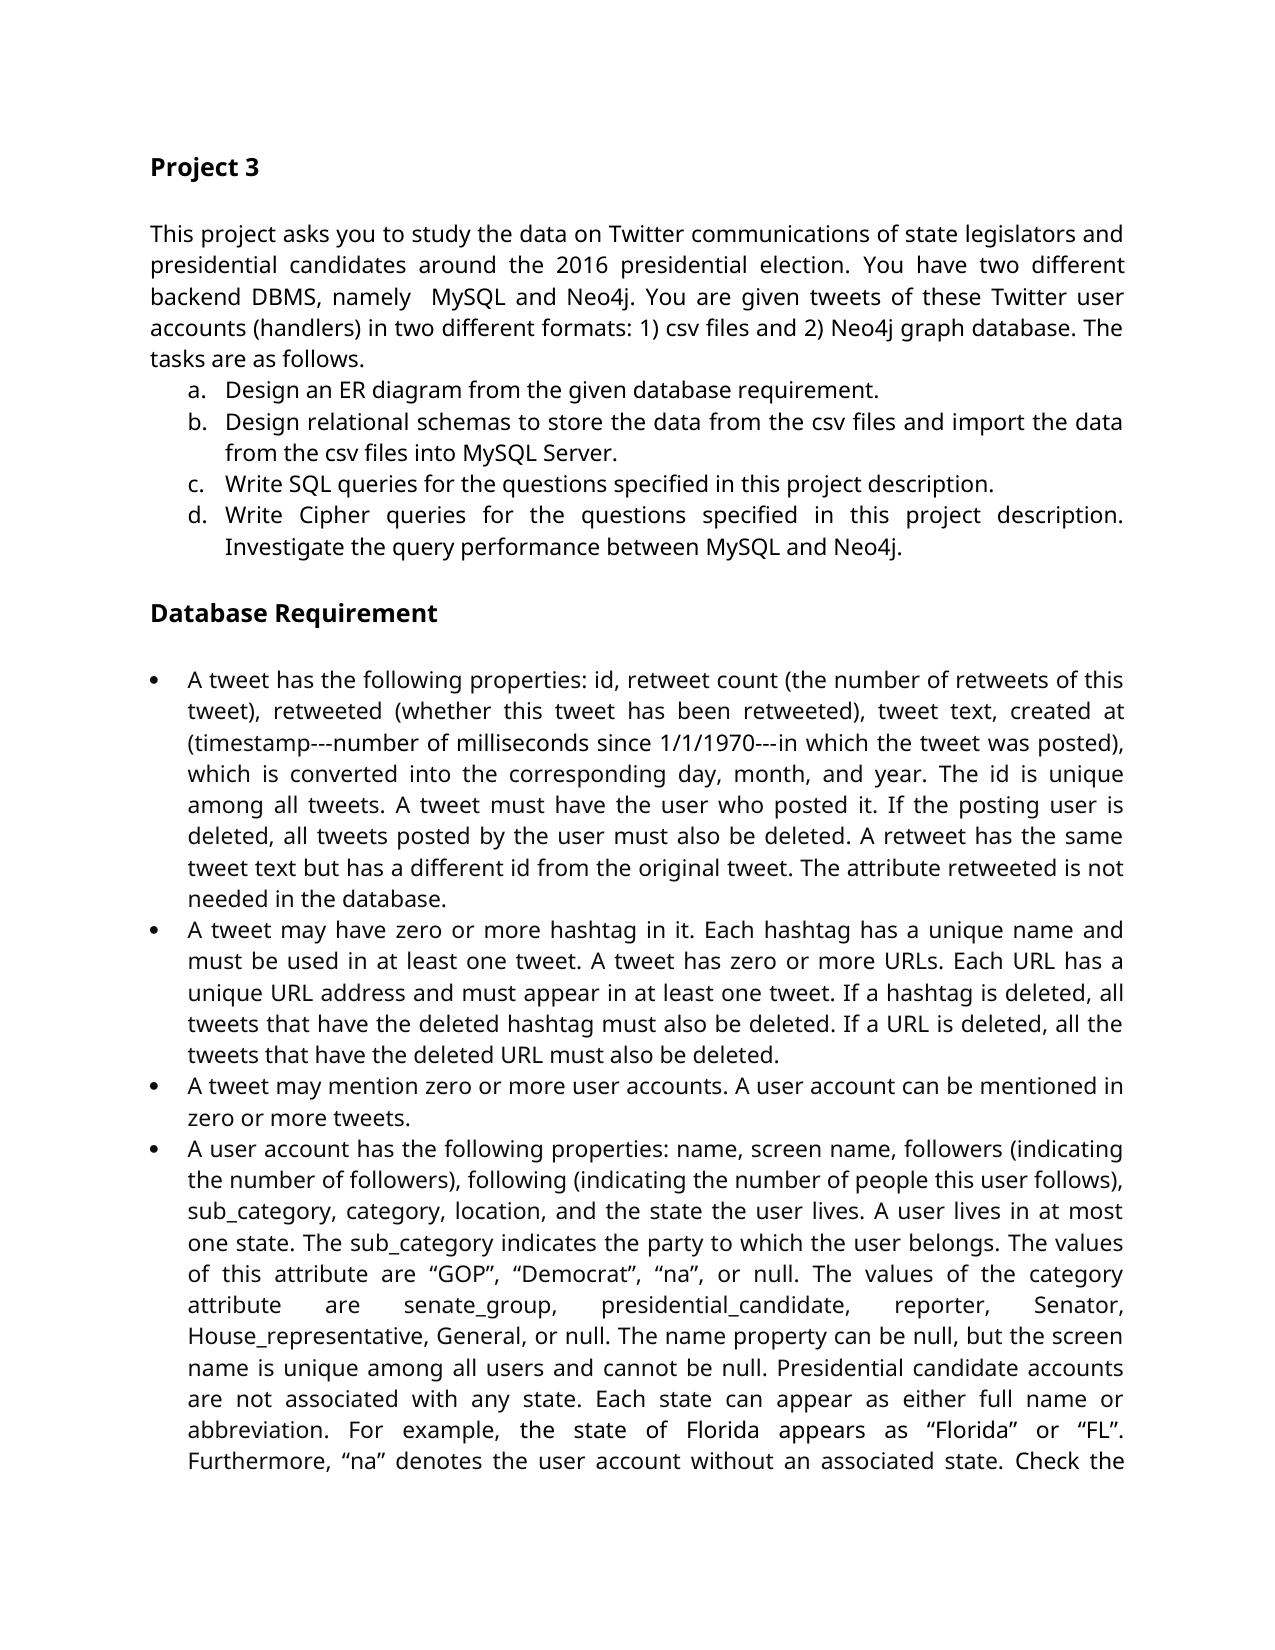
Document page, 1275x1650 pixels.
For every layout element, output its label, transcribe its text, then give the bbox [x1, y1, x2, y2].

list Design relational schemas to store the data from the csv files and import the data from the csv files into MySQL Server. [187, 406, 1125, 468]
list Write Cipher queries for the questions specified in this project description. Investigate the query performance between MySQL and Neo4j. [187, 499, 1125, 562]
text This project asks you to study the data on Twitter communications of state legislators and presidential candidates around the 2016 presidential election. You have two different backend DBMS, namely MySQL and Neo4j. You are given tweets of these Twitter user accounts (handlers) in two different formats: 1) csv files and 2) Neo4j graph database. The tasks are as follows. [150, 218, 1125, 374]
list A tweet has the following properties: id, retweet count (the number of retweets of this tweet), retweeted (whether this tweet has been retweeted), tweet text, created at (timestamp---number of milliseconds since 1/1/1970---in which the tweet was posted), which is converted into the corresponding day, month, and year. The id is unique among all tweets. A tweet must have the user who posted it. If the posting user is deleted, all tweets posted by the user must also be deleted. A retweet has the same tweet text but has a different id from the original tweet. The attribute retweeted is not needed in the database. [150, 664, 1125, 914]
text Project 3 [150, 150, 1125, 184]
list Design an ER diagram from the given database requirement. [187, 374, 1125, 406]
list A tweet may have zero or more hashtag in it. Each hashtag has a unique name and must be used in at least one tweet. A tweet has zero or more URLs. Each URL has a unique URL address and must appear in at least one tweet. If a hashtag is deleted, all tweets that have the deleted hashtag must also be deleted. If a URL is deleted, all the tweets that have the deleted URL must also be deleted. [150, 914, 1125, 1070]
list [150, 1133, 1125, 1477]
list A tweet may mention zero or more user accounts. A user account can be mentioned in zero or more tweets. [150, 1070, 1125, 1133]
text Database Requirement [150, 596, 1125, 630]
list Write SQL queries for the questions specified in this project description. [187, 468, 1125, 499]
